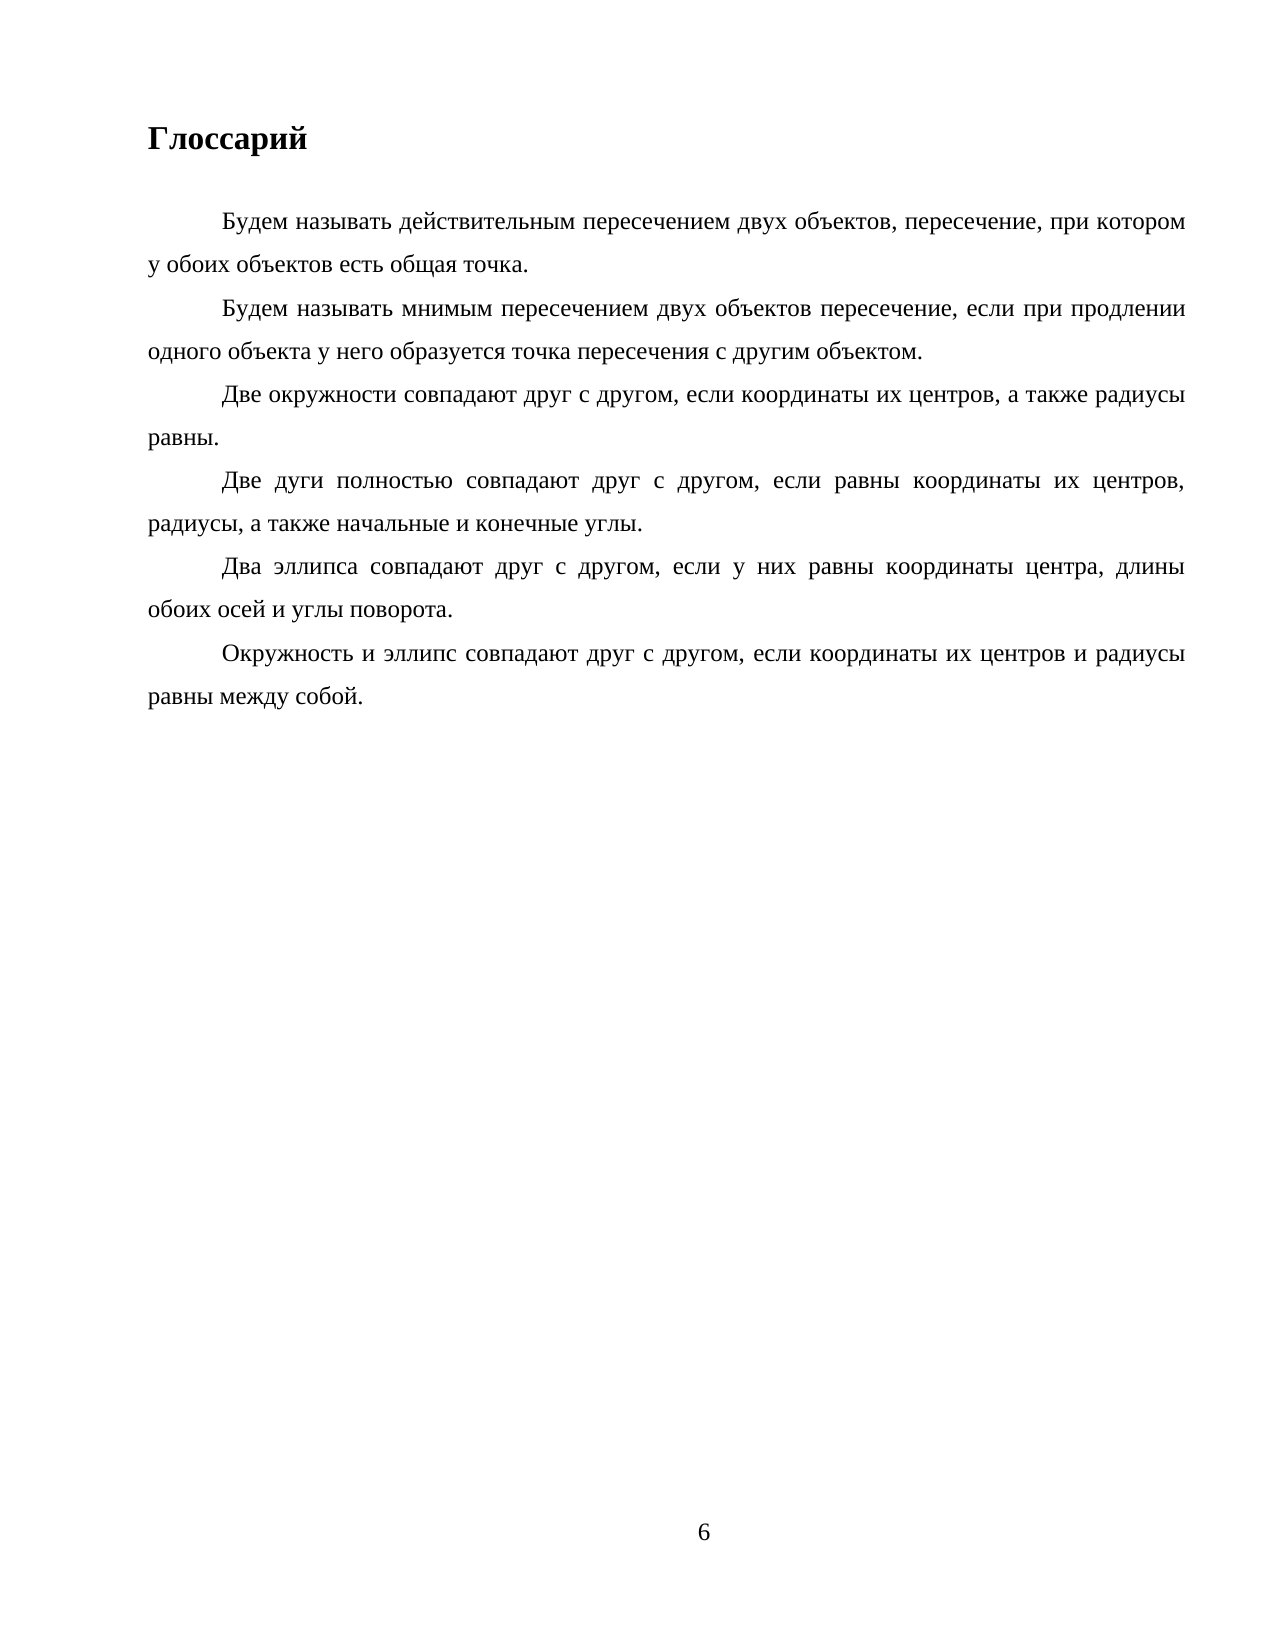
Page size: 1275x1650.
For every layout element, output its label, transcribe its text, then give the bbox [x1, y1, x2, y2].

list Глоссарий [148, 118, 1186, 156]
text Два эллипса совпадают друг с другом, если у них равны координаты центра, длины обоих осей и углы поворота. [148, 551, 1186, 623]
text Две дуги полностью совпадают друг с другом, если равны координаты их центров, радиусы, а также начальные и конечные углы. [148, 465, 1186, 537]
text Будем называть мнимым пересечением двух объектов пересечение, если при продлении одного объекта у него образуется точка пересечения с другим объектом. [148, 293, 1186, 364]
text Окружность и эллипс совпадают друг с другом, если координаты их центров и радиусы равны между собой. [148, 638, 1186, 709]
text Будем называть действительным пересечением двух объектов, пересечение, при котором у обоих объектов есть общая точка. [148, 206, 1186, 278]
text Две окружности совпадают друг с другом, если координаты их центров, а также радиусы равны. [148, 379, 1186, 451]
